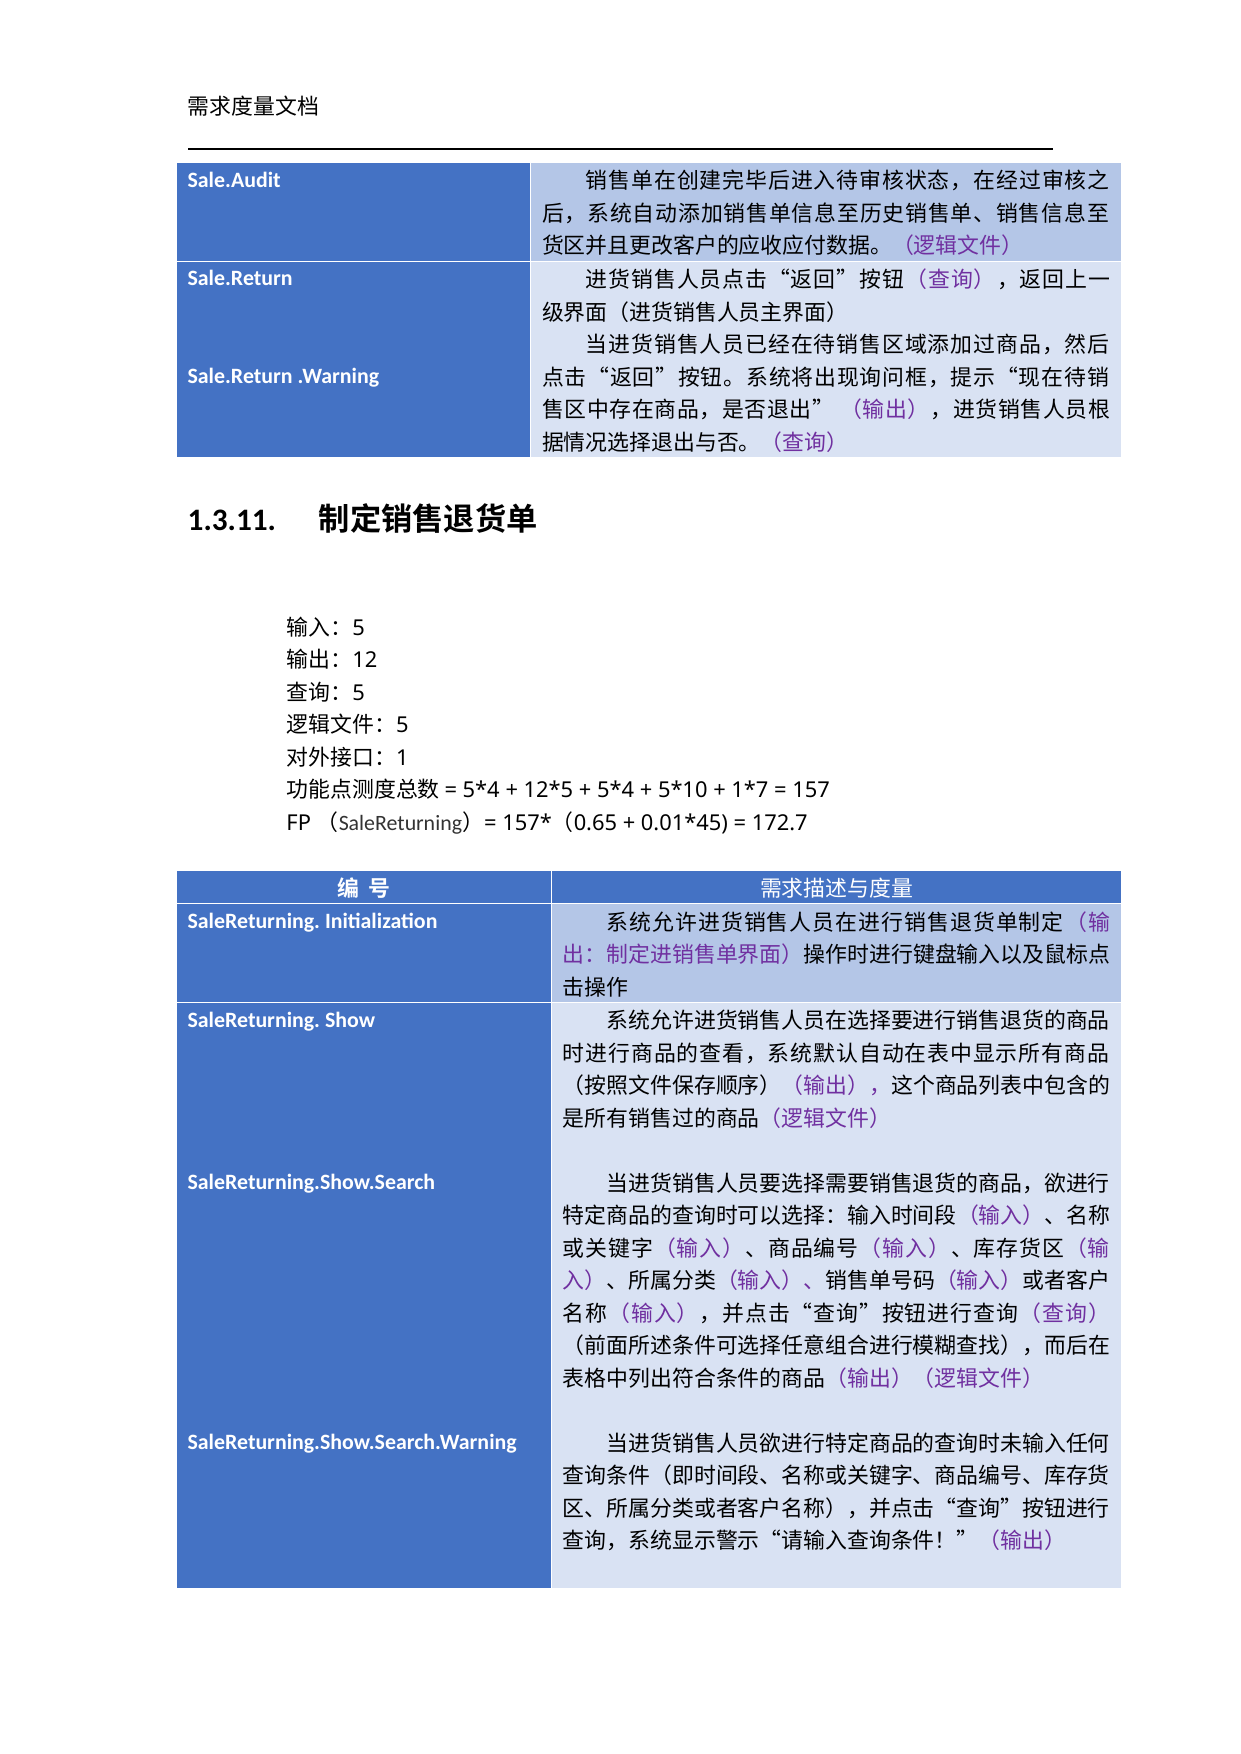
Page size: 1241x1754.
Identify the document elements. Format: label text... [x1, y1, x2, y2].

text 对外接口：1 [187, 740, 1053, 772]
table_cell 系统允许进货销售人员在进行销售退货单制定（输出：制定进销售单界面）操作时进行键盘输入以及鼠标点击操作 [552, 904, 1121, 1002]
text 功能点测度总数 = 5*4 + 12*5 + 5*4 + 5*10 + 1*7 = 157 [187, 772, 1053, 805]
text 查询：5 [187, 675, 1053, 707]
text 逻辑文件：5 [187, 707, 1053, 740]
table_cell 销售单在创建完毕后进入待审核状态，在经过审核之后，系统自动添加销售单信息至历史销售单、销售信息至货区并且更改客户的应收应付数据。（逻辑文件） [531, 163, 1121, 261]
table_header 编 号 [177, 871, 551, 903]
text 输出：12 [187, 642, 1053, 675]
subtitle 制定销售退货单 [187, 485, 1053, 550]
table_cell Sale.Audit [177, 163, 530, 261]
table_cell 进货销售人员点击“返回”按钮（查询），返回上一级界面（进货销售人员主界面） 当进货销售人员已经在待销售区域添加过商品，然后点击“返回”按钮。系统将出现询问框，提示“现在待销售区中存在商品，是否退出” （输出），进货销售人员根据情况选择退出与否。（查询） [531, 262, 1121, 457]
table_cell SaleReturning. Initialization [177, 904, 551, 1002]
text FP （SaleReturning）= 157*（0.65 + 0.01*45) = 172.7 [187, 805, 1053, 837]
table_header 需求描述与度量 [552, 871, 1121, 903]
table_cell Sale.Return Sale.Return .Warning [177, 262, 530, 457]
text 输入：5 [187, 610, 1053, 642]
